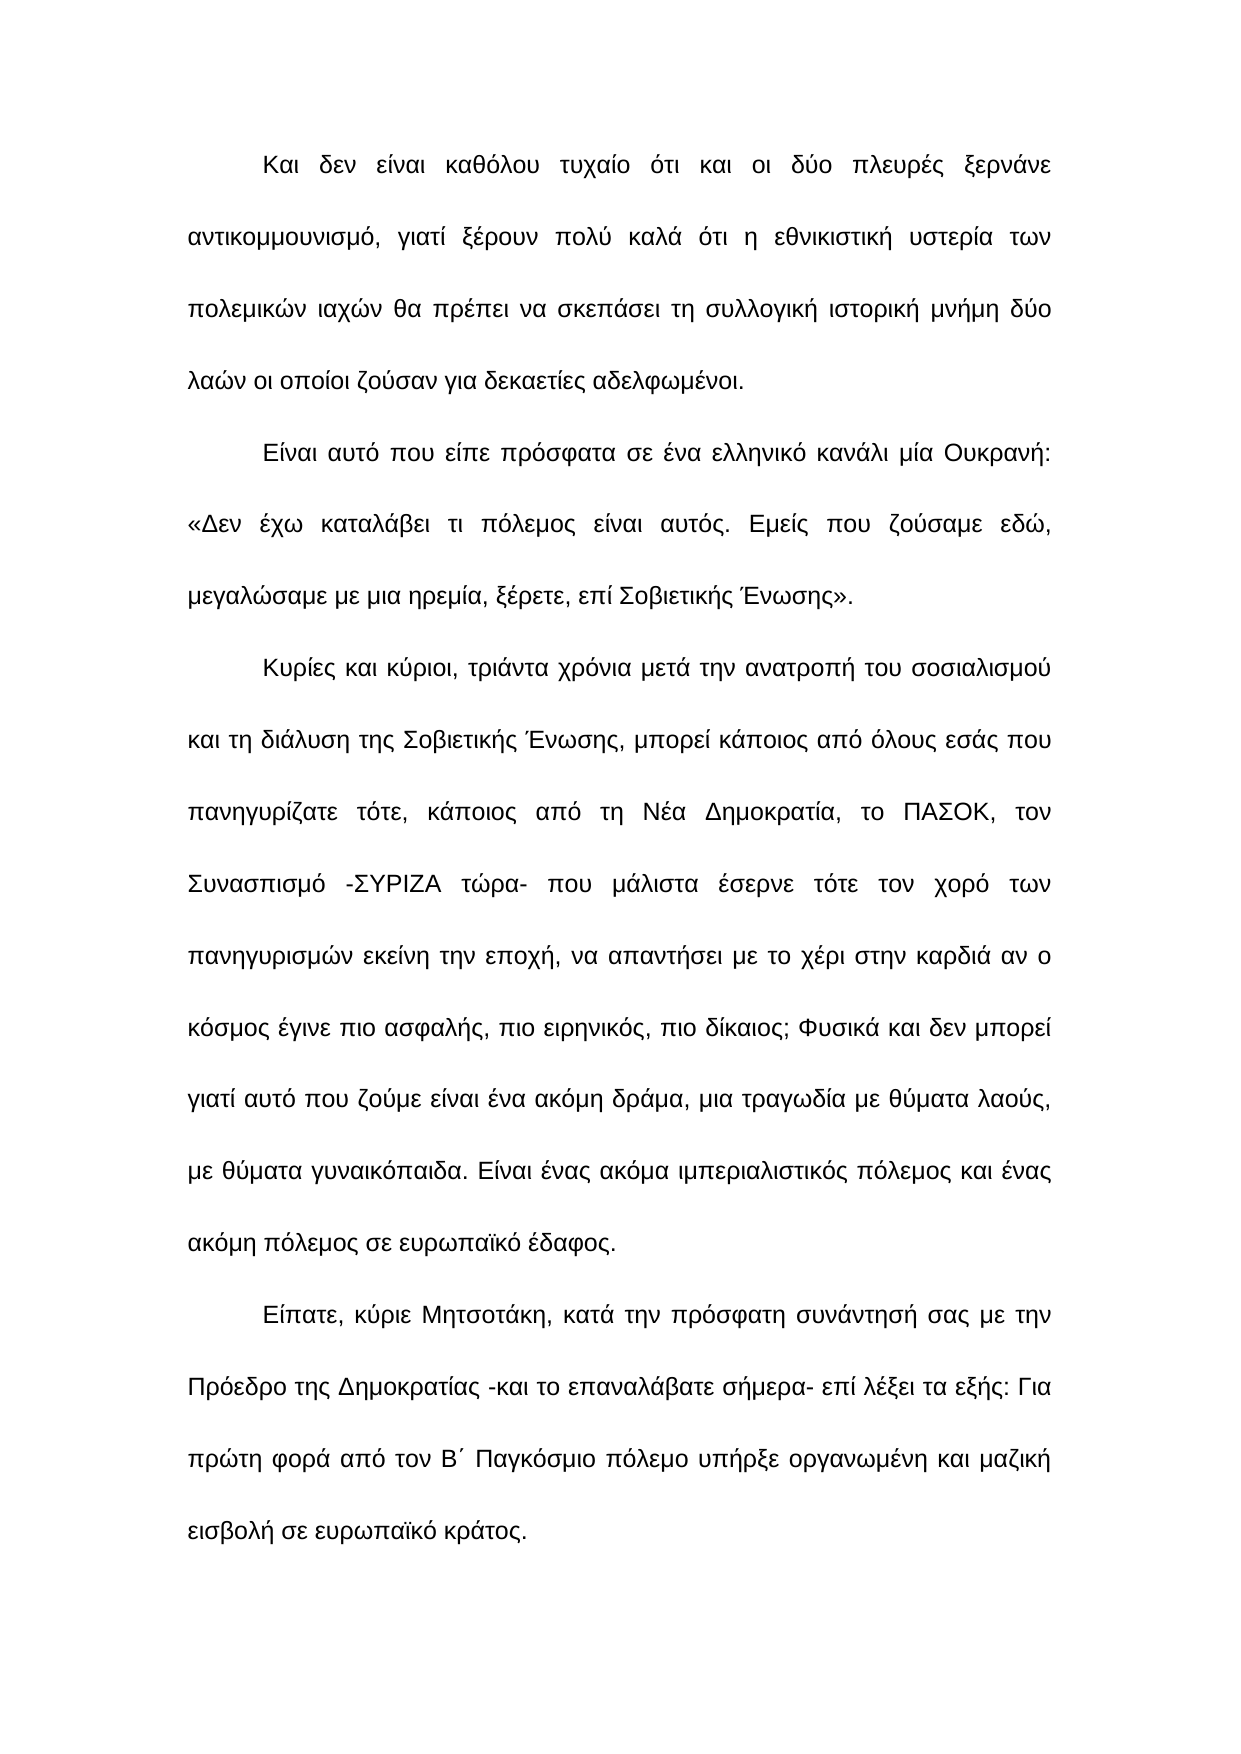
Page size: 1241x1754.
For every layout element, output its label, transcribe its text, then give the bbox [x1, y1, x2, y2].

text Κυρίες και κύριοι, τριάντα χρόνια μετά την ανατροπή του σοσιαλισμού και τη διάλυση της Σοβιετικής Ένωσης, μπορεί κάποιος από όλους εσάς που πανηγυρίζατε τότε, κάποιος από τη Νέα Δημοκρατία, το ΠΑΣΟΚ, τον Συνασπισμό -ΣΥΡΙΖΑ τώρα- που μάλιστα έσερνε τότε τον χορό των πανηγυρισμών εκείνη την εποχή, να απαντήσει με το χέρι στην καρδιά αν ο κόσμος έγινε πιο ασφαλής, πιο ειρηνικός, πιο δίκαιος; Φυσικά και δεν μπορεί γιατί αυτό που ζούμε είναι ένα ακόμη δράμα, μια τραγωδία με θύματα λαούς, με θύματα γυναικόπαιδα. Είναι ένας ακόμα ιμπεριαλιστικός πόλεμος και ένας ακόμη πόλεμος σε ευρωπαϊκό έδαφος. [187, 653, 1053, 1257]
text Είπατε, κύριε Μητσοτάκη, κατά την πρόσφατη συνάντησή σας με την Πρόεδρο της Δημοκρατίας -και το επαναλάβατε σήμερα- επί λέξει τα εξής: Για πρώτη φορά από τον Β΄ Παγκόσμιο πόλεμο υπήρξε οργανωμένη και μαζική εισβολή σε ευρωπαϊκό κράτος. [187, 1300, 1053, 1544]
text Είναι αυτό που είπε πρόσφατα σε ένα ελληνικό κανάλι μία Ουκρανή: «Δεν έχω καταλάβει τι πόλεμος είναι αυτός. Εμείς που ζούσαμε εδώ, μεγαλώσαμε με μια ηρεμία, ξέρετε, επί Σοβιετικής Ένωσης». [187, 437, 1053, 610]
text Και δεν είναι καθόλου τυχαίο ότι και οι δύο πλευρές ξερνάνε αντικομμουνισμό, γιατί ξέρουν πολύ καλά ότι η εθνικιστική υστερία των πολεμικών ιαχών θα πρέπει να σκεπάσει τη συλλογική ιστορική μνήμη δύο λαών οι οποίοι ζούσαν για δεκαετίες αδελφωμένοι. [187, 150, 1053, 394]
